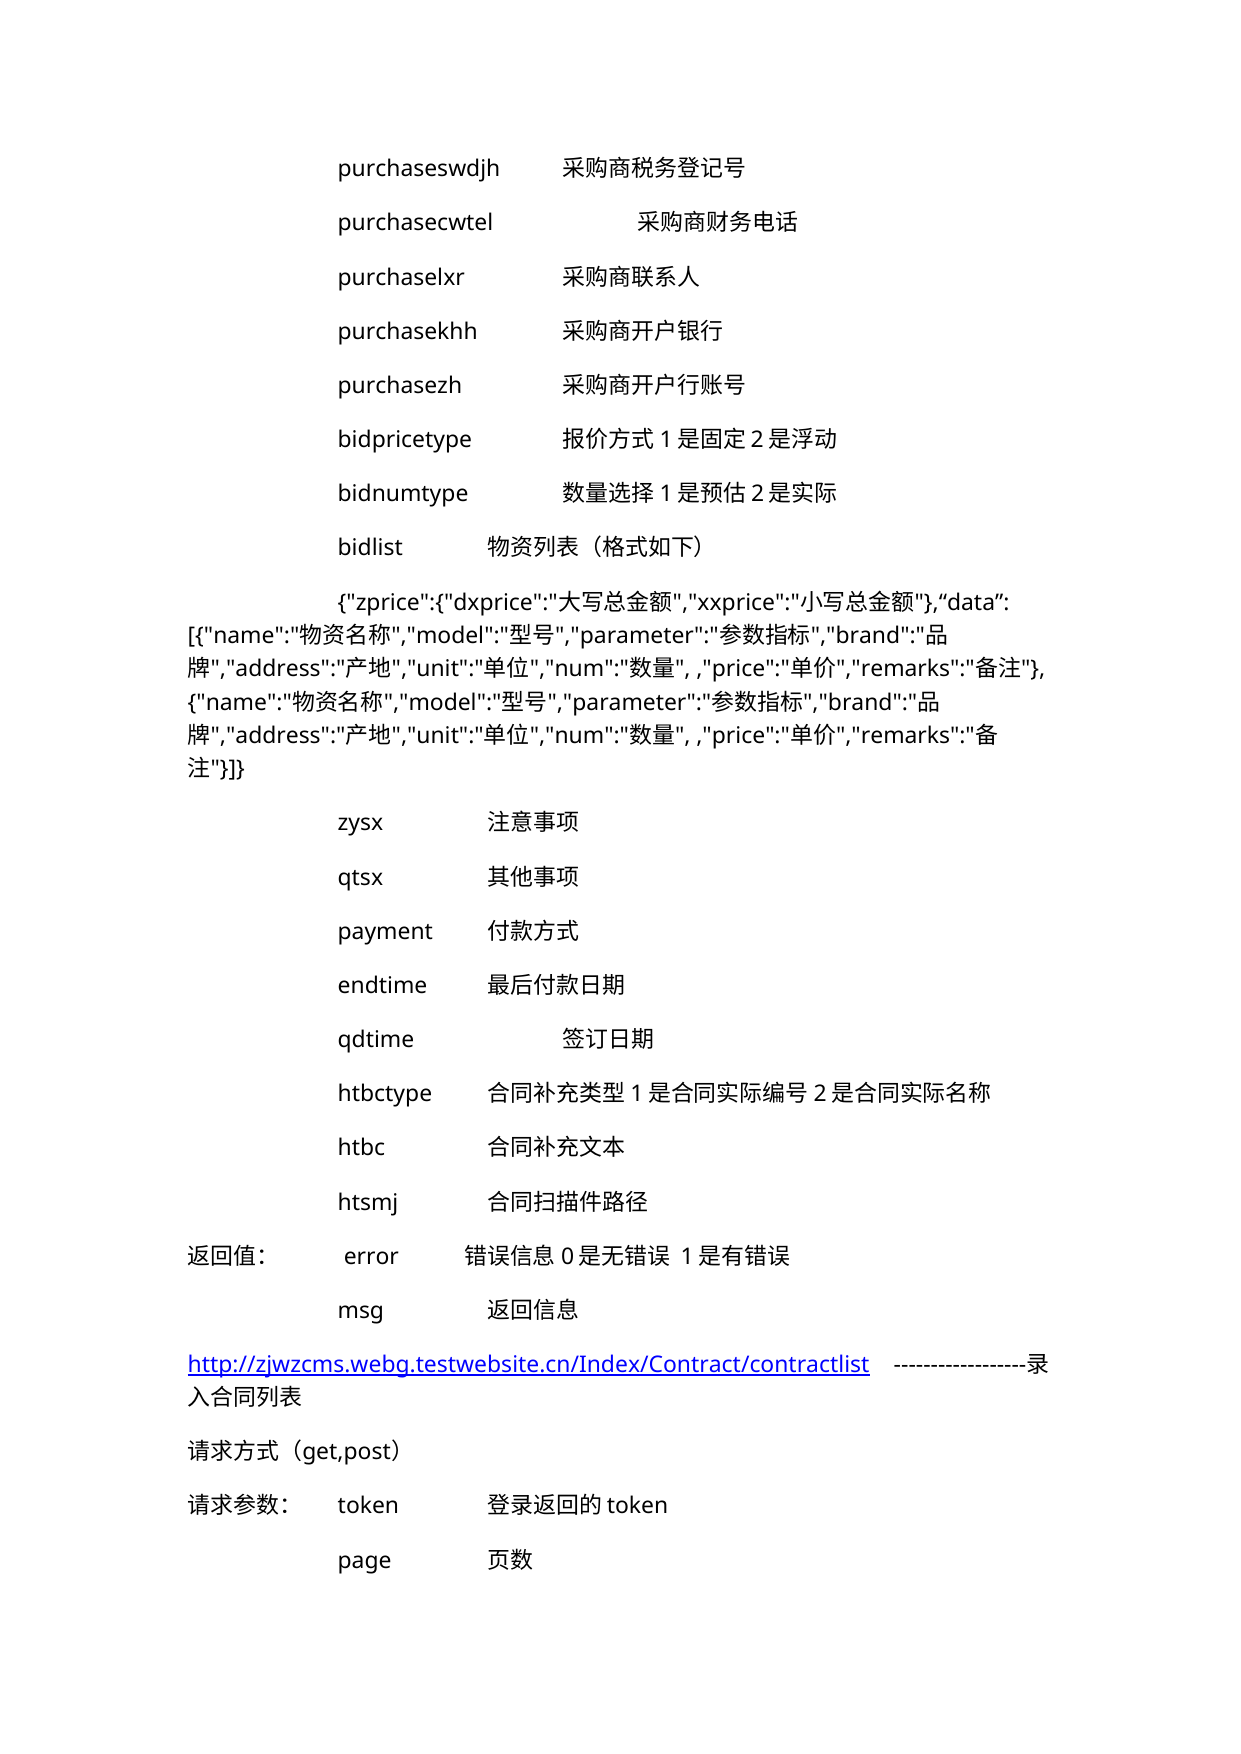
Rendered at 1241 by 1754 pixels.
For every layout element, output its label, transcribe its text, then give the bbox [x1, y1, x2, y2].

text htsmj 合同扫描件路径 [187, 1183, 1053, 1217]
text endtime 最后付款日期 [187, 967, 1053, 1000]
text bidlist 物资列表（格式如下） [187, 529, 1053, 562]
text zysx 注意事项 [187, 804, 1053, 837]
text 返回值： error 错误信息 0是无错误 1是有错误 [187, 1237, 1053, 1271]
text 请求方式（get,post） [187, 1433, 1053, 1467]
text msg 返回信息 [187, 1292, 1053, 1325]
text qdtime 签订日期 [187, 1021, 1053, 1054]
text bidnumtype 数量选择 1是预估 2是实际 [187, 475, 1053, 508]
text purchasezh 采购商开户行账号 [187, 367, 1053, 400]
text http://zjwzcms.webg.testwebsite.cn/Index/Contract/contractlist ------------------录入合同列表 [187, 1346, 1053, 1412]
text page 页数 [262, 1542, 1053, 1575]
text purchaselxr 采购商联系人 [187, 258, 1053, 292]
text qtsx 其他事项 [187, 858, 1053, 892]
text purchasekhh 采购商开户银行 [187, 312, 1053, 346]
text 请求参数： token 登录返回的token [187, 1487, 1053, 1521]
text {"zprice":{"dxprice":"大写总金额","xxprice":"小写总金额"},“data”:[{"name":"物资名称","model":"型号","parameter":"参数指标","brand":"品牌","address":"产地","unit":"单位","num":"数量", ,"price":"单价","remarks":"备注"},{"name":"物资名称","model":"型号","parameter":"参数指标","brand":"品牌","address":"产地","unit":"单位","num":"数量", ,"price":"单价","remarks":"备注"}]} [187, 583, 1053, 783]
text purchaseswdjh 采购商税务登记号 [187, 150, 1053, 183]
text payment 付款方式 [187, 912, 1053, 946]
text purchasecwtel 采购商财务电话 [187, 204, 1053, 237]
text htbc 合同补充文本 [187, 1129, 1053, 1162]
text bidpricetype 报价方式 1是固定2是浮动 [187, 421, 1053, 454]
text htbctype 合同补充类型 1是合同实际编号 2是合同实际名称 [187, 1075, 1053, 1108]
